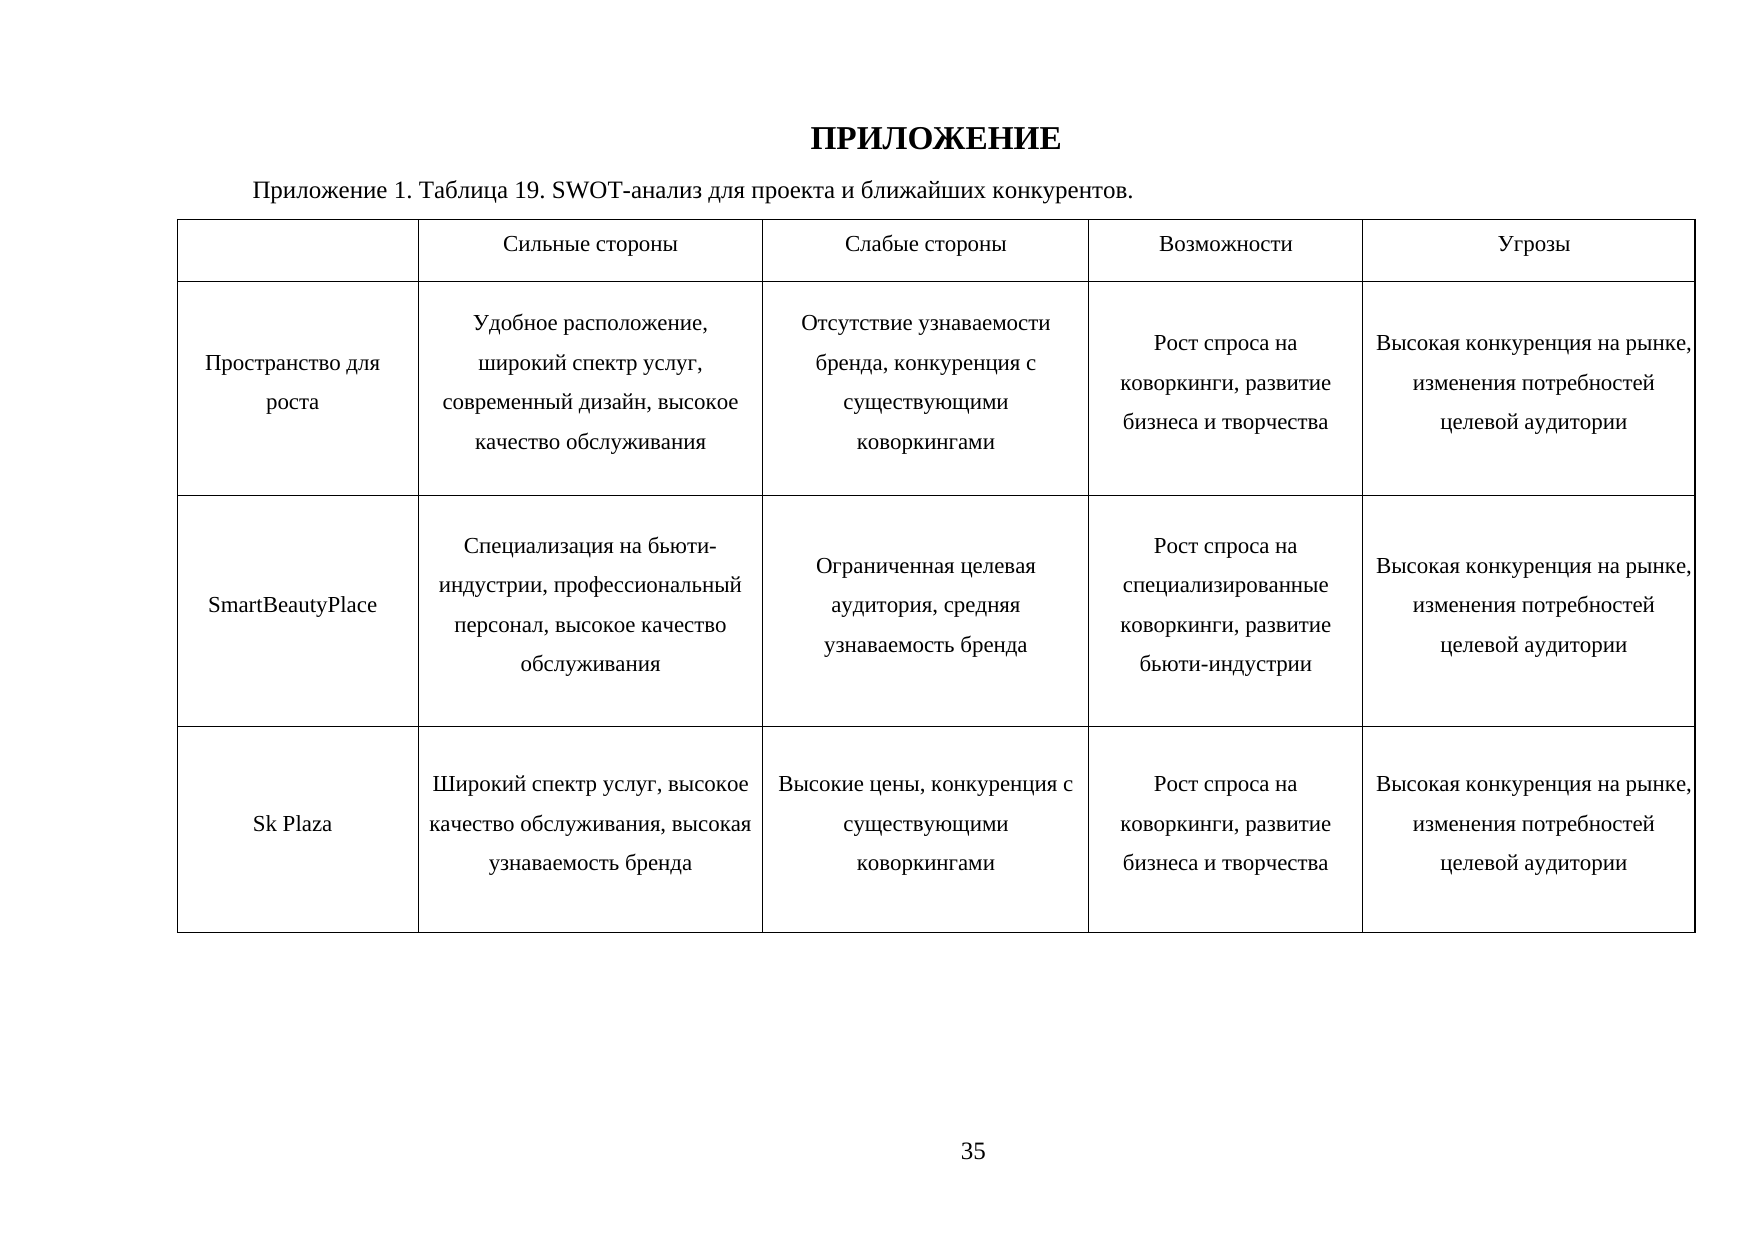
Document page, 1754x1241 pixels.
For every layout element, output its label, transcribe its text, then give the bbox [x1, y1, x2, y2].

table_cell Рост спроса на коворкинги, развитие бизнеса и творчества [1089, 727, 1362, 932]
table_cell SmartBeautyPlace [178, 496, 418, 726]
table_cell Удобное расположение, широкий спектр услуг, современный дизайн, высокое качество обслуживания [419, 282, 762, 495]
table_cell Высокая конкуренция на рынке, изменения потребностей целевой аудитории [1363, 727, 1694, 932]
table_header Возможности [1089, 220, 1362, 281]
table_cell Высокая конкуренция на рынке, изменения потребностей целевой аудитории [1363, 282, 1694, 495]
subtitle Приложение [177, 118, 1695, 156]
table_header Угрозы [1363, 220, 1694, 281]
table_header [178, 220, 418, 281]
table_cell Специализация на бьюти-индустрии, профессиональный персонал, высокое качество обслуживания [419, 496, 762, 726]
table_cell Отсутствие узнаваемости бренда, конкуренция с существующими коворкингами [763, 282, 1088, 495]
table_cell Рост спроса на коворкинги, развитие бизнеса и творчества [1089, 282, 1362, 495]
table_cell Высокие цены, конкуренция с существующими коворкингами [763, 727, 1088, 932]
text Приложение 1. Таблица 19. SWOT-анализ для проекта и ближайших конкурентов. [177, 176, 1695, 204]
table_header Сильные стороны [419, 220, 762, 281]
table_cell Sk Plaza [178, 727, 418, 932]
table_cell Высокая конкуренция на рынке, изменения потребностей целевой аудитории [1363, 496, 1694, 726]
table_cell Пространство для роста [178, 282, 418, 495]
table_cell Рост спроса на специализированные коворкинги, развитие бьюти-индустрии [1089, 496, 1362, 726]
table_cell Широкий спектр услуг, высокое качество обслуживания, высокая узнаваемость бренда [419, 727, 762, 932]
table_header Слабые стороны [763, 220, 1088, 281]
table_cell Ограниченная целевая аудитория, средняя узнаваемость бренда [763, 496, 1088, 726]
